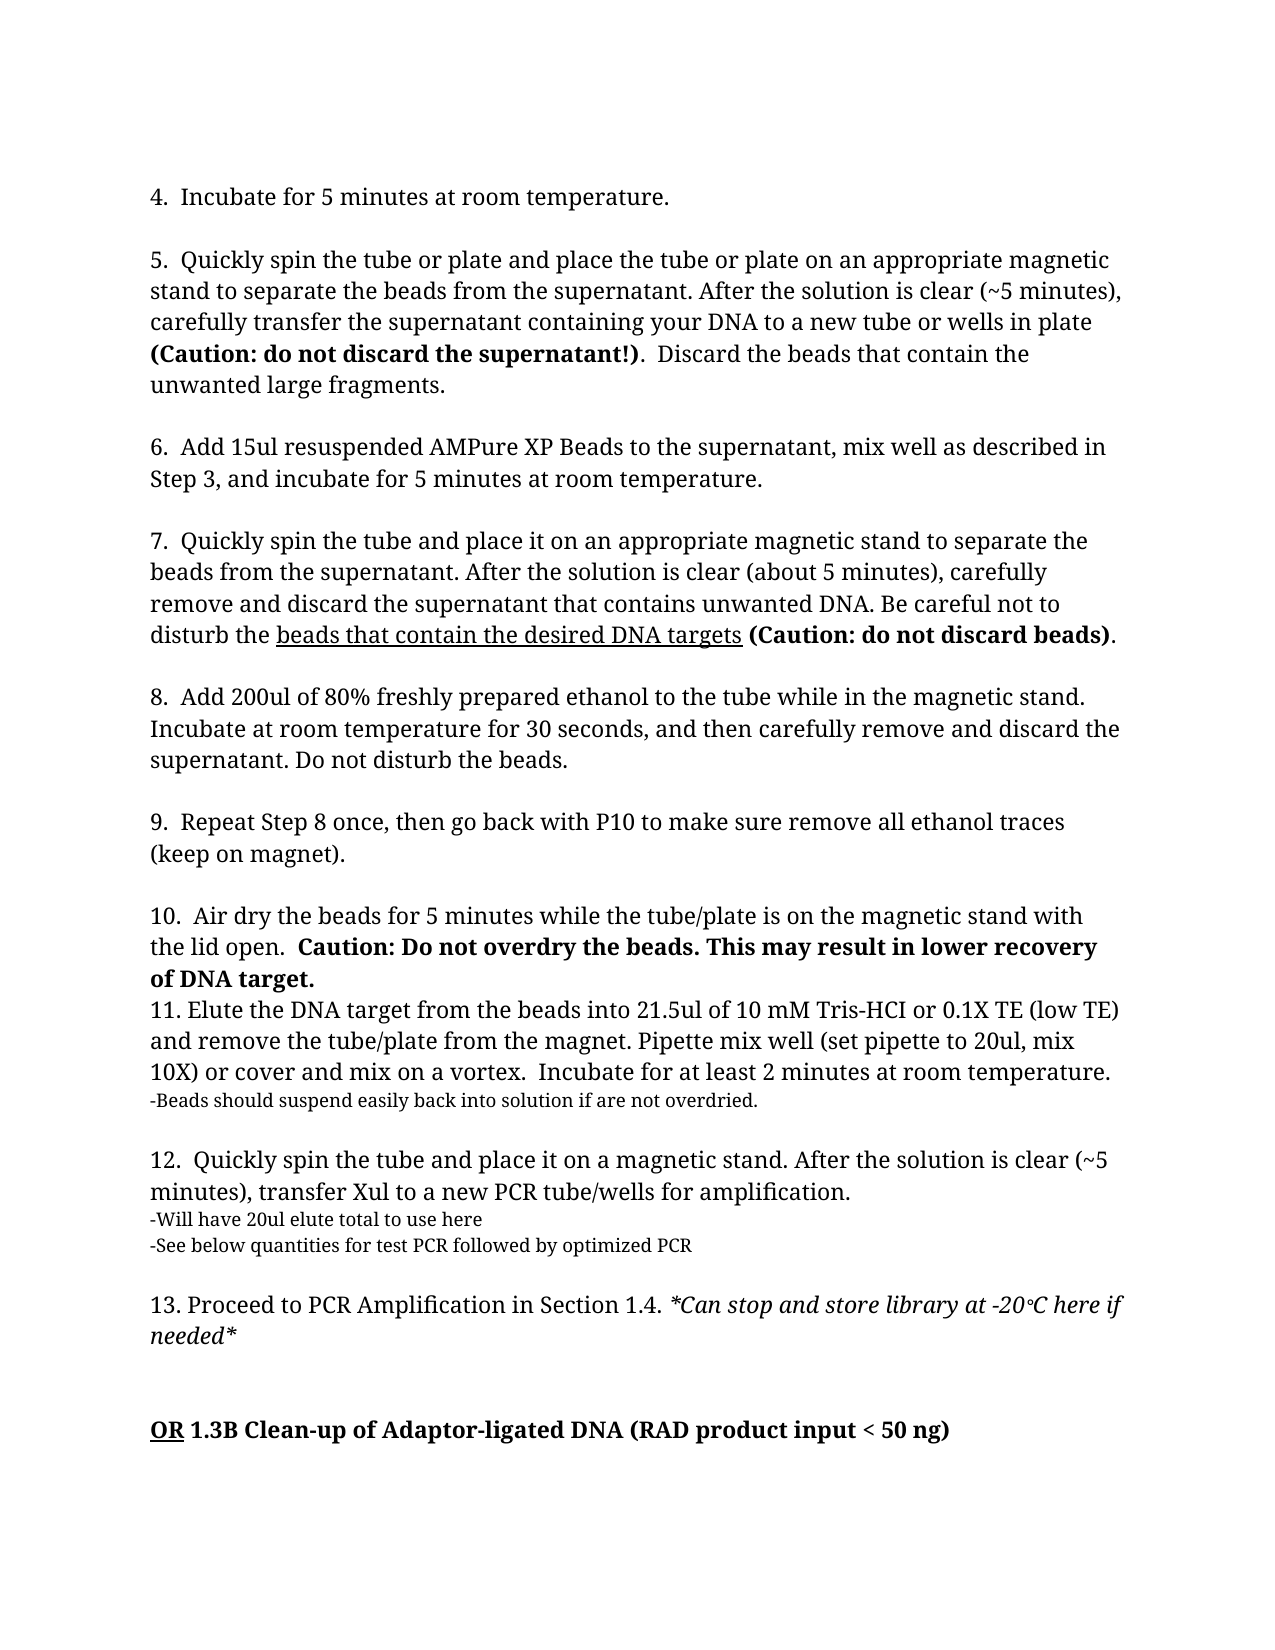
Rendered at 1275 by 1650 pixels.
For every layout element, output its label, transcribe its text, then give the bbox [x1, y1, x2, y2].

text 11. Elute the DNA target from the beads into 21.5ul of 10 mM Tris-HCI or 0.1X TE (low TE) and remove the tube/plate from the magnet. Pipette mix well (set pipette to 20ul, mix 10X) or cover and mix on a vortex. Incubate for at least 2 minutes at room temperature. [150, 994, 1125, 1087]
text 7. Quickly spin the tube and place it on an appropriate magnetic stand to separate the beads from the supernatant. After the solution is clear (about 5 minutes), carefully remove and discard the supernatant that contains unwanted DNA. Be careful not to disturb the beads that contain the desired DNA targets (Caution: do not discard beads). [150, 525, 1125, 650]
text -See below quantities for test PCR followed by optimized PCR [150, 1232, 1125, 1258]
text -Will have 20ul elute total to use here [150, 1207, 1125, 1232]
text 9. Repeat Step 8 once, then go back with P10 to make sure remove all ethanol traces (keep on magnet). [150, 806, 1125, 869]
text 12. Quickly spin the tube and place it on a magnetic stand. After the solution is clear (~5 minutes), transfer Xul to a new PCR tube/wells for amplification. [150, 1144, 1125, 1207]
text OR 1.3B Clean-up of Adaptor-ligated DNA (RAD product input < 50 ng) [150, 1414, 1125, 1445]
text -Beads should suspend easily back into solution if are not overdried. [150, 1087, 1125, 1113]
text 5. Quickly spin the tube or plate and place the tube or plate on an appropriate magnetic stand to separate the beads from the supernatant. After the solution is clear (~5 minutes), carefully transfer the supernatant containing your DNA to a new tube or wells in plate (Caution: do not discard the supernatant!). Discard the beads that contain the unwanted large fragments. [150, 244, 1125, 400]
text 10. Air dry the beads for 5 minutes while the tube/plate is on the magnetic stand with the lid open. Caution: Do not overdry the beads. This may result in lower recovery of DNA target. [150, 900, 1125, 994]
text 4. Incubate for 5 minutes at room temperature. [150, 181, 1125, 212]
text 6. Add 15ul resuspended AMPure XP Beads to the supernatant, mix well as described in Step 3, and incubate for 5 minutes at room temperature. [150, 431, 1125, 494]
text 13. Proceed to PCR Amplification in Section 1.4. *Can stop and store library at -20°C here if needed* [150, 1289, 1125, 1352]
text 8. Add 200ul of 80% freshly prepared ethanol to the tube while in the magnetic stand. Incubate at room temperature for 30 seconds, and then carefully remove and discard the supernatant. Do not disturb the beads. [150, 681, 1125, 775]
